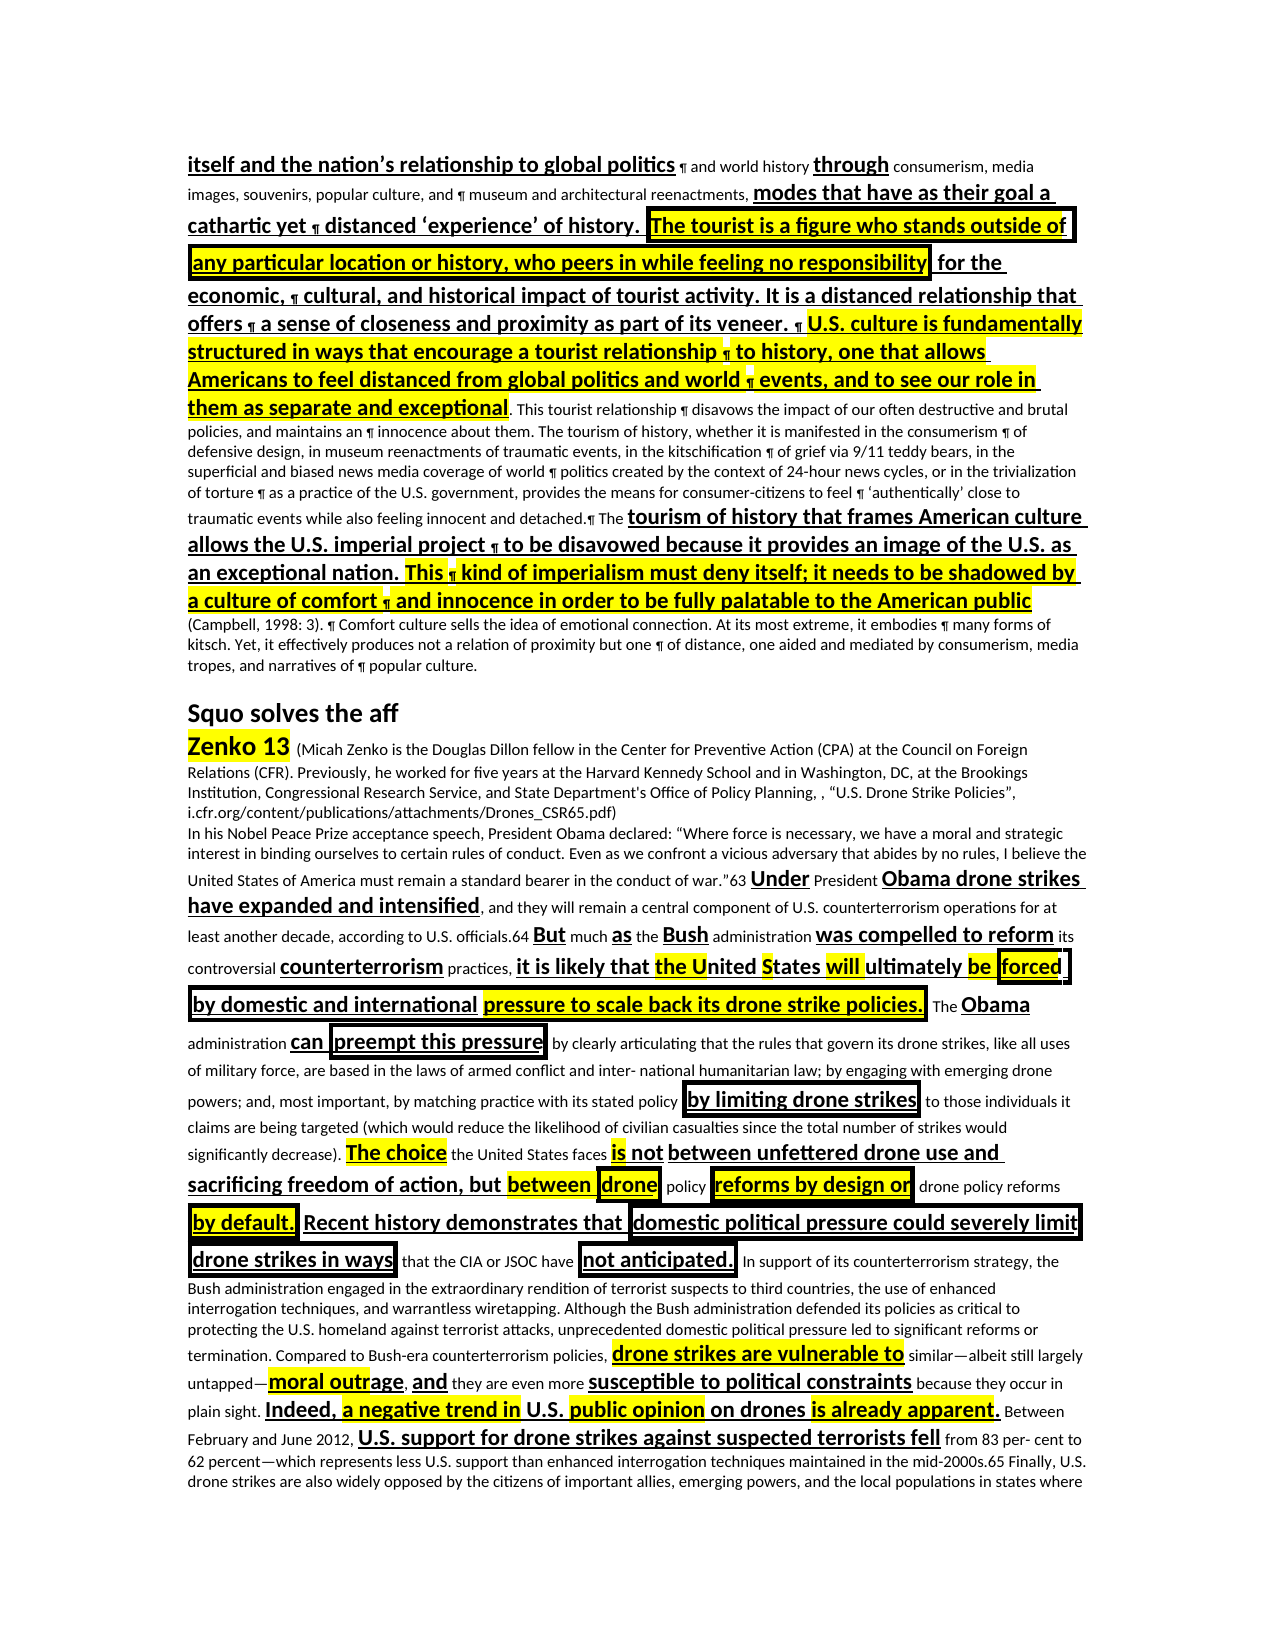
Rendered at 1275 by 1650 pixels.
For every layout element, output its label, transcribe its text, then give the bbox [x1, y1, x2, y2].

subtitle Squo solves the aff [187, 696, 1087, 729]
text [187, 150, 1087, 675]
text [187, 823, 1087, 1492]
text Zenko 13 (Micah Zenko is the Douglas Dillon fellow in the Center for Preventive Action (CPA) at the Council on Foreign Relations (CFR). Previously, he worked for five years at the Harvard Kennedy School and in Washington, DC, at the Brookings Institution, Congressional Research Service, and State Department's Office of Policy Planning, , “U.S. Drone Strike Policies”, i.cfr.org/content/publications/attachments/Drones_CSR65.pdf‎) [187, 729, 1087, 823]
